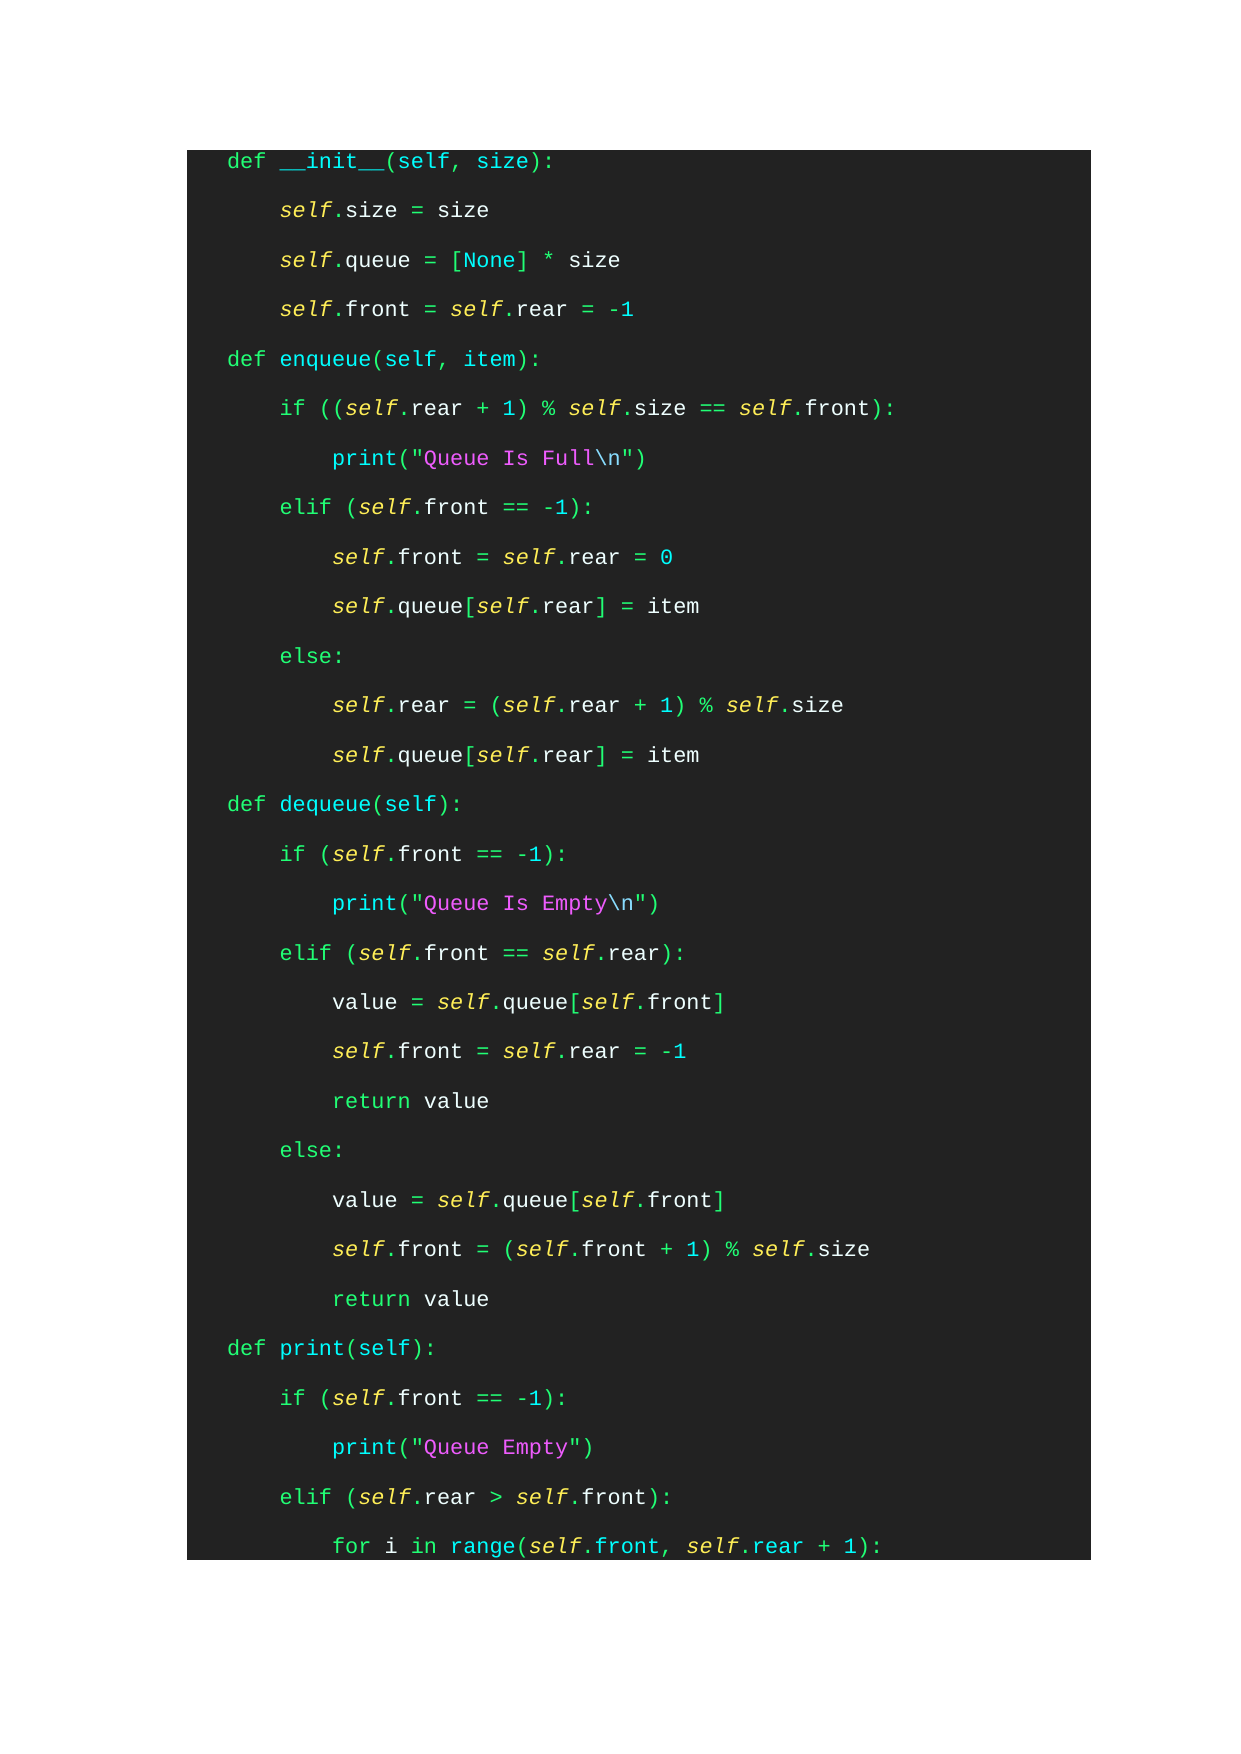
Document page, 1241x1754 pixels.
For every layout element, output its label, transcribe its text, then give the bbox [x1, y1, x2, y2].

text self.front = self.rear = -1 [187, 1041, 1091, 1065]
text else: [187, 1139, 1091, 1164]
text return value [187, 1090, 1091, 1115]
text def enqueue(self, item): [187, 348, 1091, 373]
text print("Queue Empty") [187, 1436, 1091, 1461]
text return value [187, 1288, 1091, 1313]
text self.queue[self.rear] = item [187, 595, 1091, 620]
text if ((self.rear + 1) % self.size == self.front): [187, 397, 1091, 422]
text self.front = (self.front + 1) % self.size [187, 1238, 1091, 1263]
text self.front = self.rear = 0 [187, 546, 1091, 571]
text elif (self.front == -1): [187, 496, 1091, 521]
text def dequeue(self): [187, 793, 1091, 818]
text if (self.front == -1): [187, 1387, 1091, 1412]
text value = self.queue[self.front] [187, 991, 1091, 1016]
text for i in range(self.front, self.rear + 1): [187, 1535, 1091, 1560]
text elif (self.rear > self.front): [187, 1486, 1091, 1511]
text def __init__(self, size): [187, 150, 1091, 175]
text else: [187, 645, 1091, 669]
text self.front = self.rear = -1 [187, 298, 1091, 323]
text def print(self): [187, 1337, 1091, 1362]
text self.size = size [187, 199, 1091, 224]
text print("Queue Is Full\n") [187, 447, 1091, 472]
text self.rear = (self.rear + 1) % self.size [187, 694, 1091, 719]
text elif (self.front == self.rear): [187, 942, 1091, 966]
text self.queue = [None] * size [187, 249, 1091, 274]
text if (self.front == -1): [187, 843, 1091, 867]
text value = self.queue[self.front] [187, 1189, 1091, 1214]
text print("Queue Is Empty\n") [187, 892, 1091, 917]
text self.queue[self.rear] = item [187, 744, 1091, 768]
